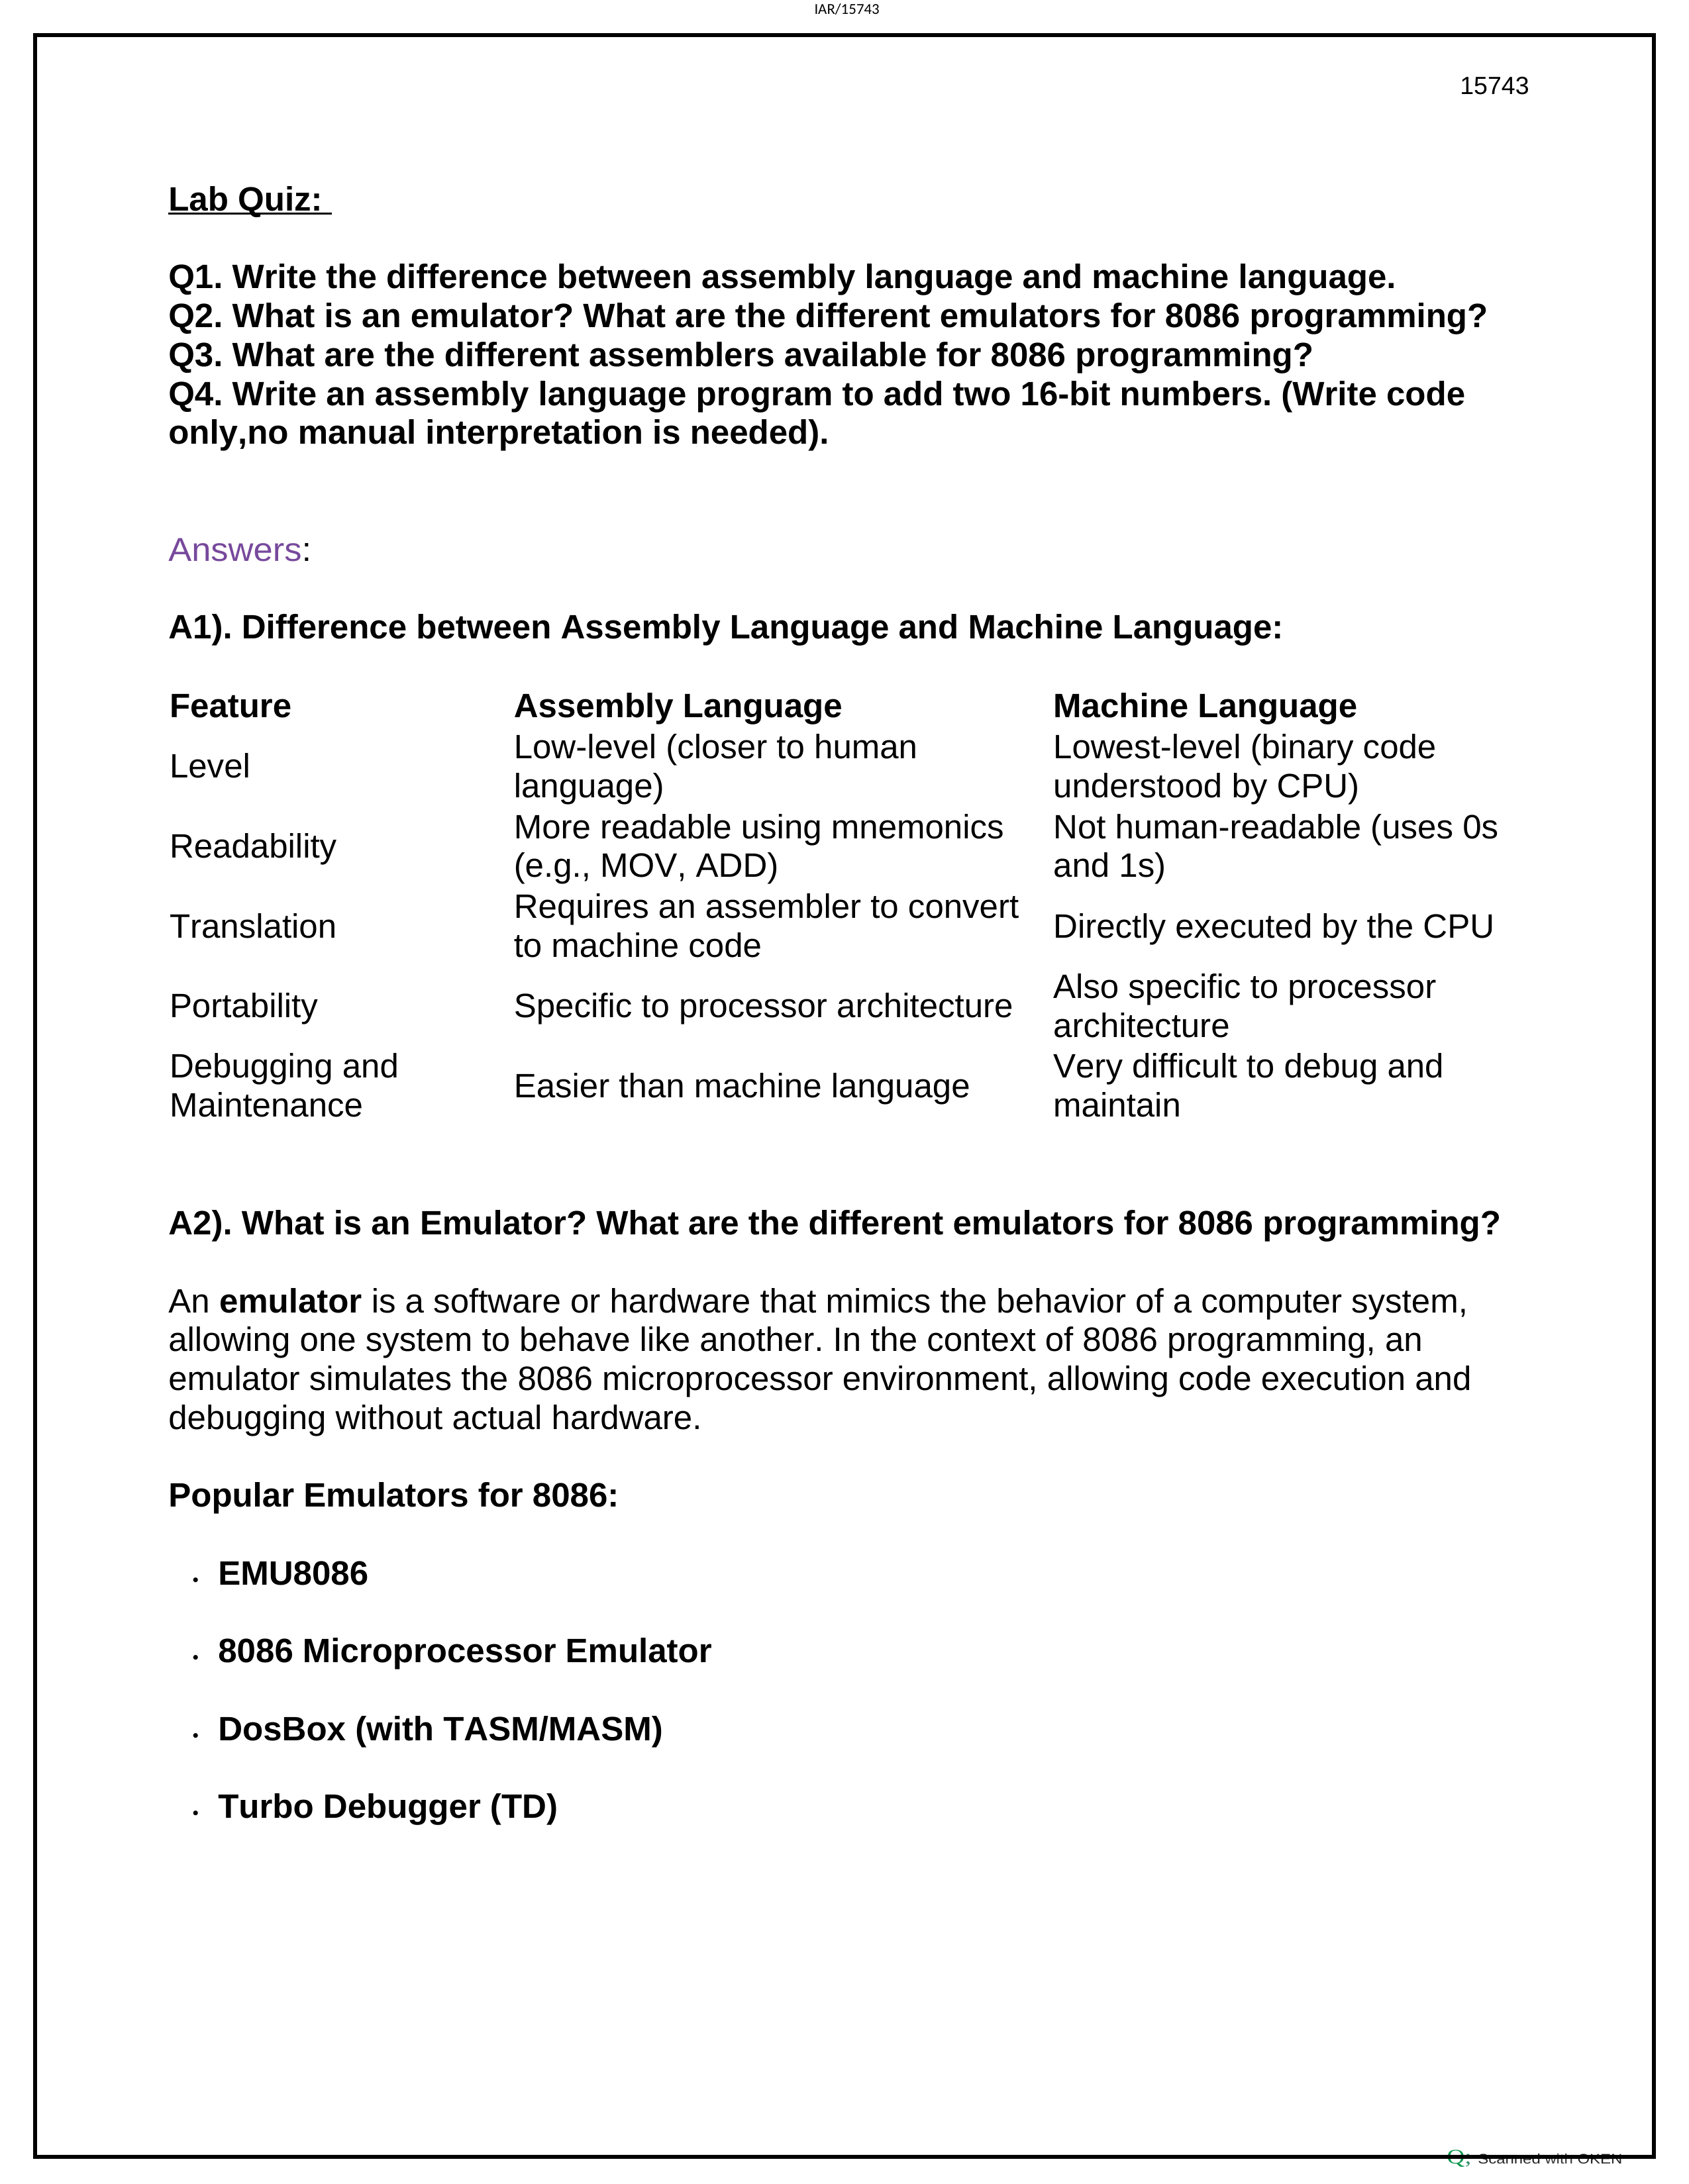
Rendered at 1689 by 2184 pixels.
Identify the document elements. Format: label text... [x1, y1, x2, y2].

table_cell Requires an assembler to convert to machine code [513, 885, 1052, 966]
text Q4. Write an assembly language program to add two 16-bit numbers. (Write code only,no manual interpretation is needed). [168, 373, 1553, 452]
list Turbo Debugger (TD) [193, 1787, 1553, 1826]
list 8086 Microprocessor Emulator [193, 1631, 1553, 1670]
table_cell Debugging and Maintenance [168, 1046, 513, 1125]
text Q2. What is an emulator? What are the different emulators for 8086 programming? [168, 296, 1553, 334]
table_header Assembly Language [513, 685, 1052, 726]
table_cell Translation [168, 885, 513, 966]
list DosBox (with TASM/MASM) [193, 1709, 1553, 1748]
table_cell More readable using mnemonics (e.g., MOV, ADD) [513, 806, 1052, 885]
table_cell Also specific to processor architecture [1052, 966, 1553, 1045]
text A1). Difference between Assembly Language and Machine Language: [168, 607, 1553, 646]
table_cell Portability [168, 966, 513, 1045]
table_header Machine Language [1052, 685, 1553, 726]
table_cell Level [168, 726, 513, 806]
text An emulator is a software or hardware that mimics the behavior of a computer system, allowing one system to behave like another. In the context of 8086 programming, an emulator simulates the 8086 microprocessor environment, allowing code execution and debugging without actual hardware. [168, 1281, 1553, 1436]
text Q1. Write the difference between assembly language and machine language. [168, 257, 1553, 296]
table_cell Low-level (closer to human language) [513, 726, 1052, 806]
table_cell Directly executed by the CPU [1052, 885, 1553, 966]
text A2). What is an Emulator? What are the different emulators for 8086 programming? [168, 1203, 1553, 1242]
table_cell Easier than machine language [513, 1046, 1052, 1125]
table_cell Specific to processor architecture [513, 966, 1052, 1045]
list EMU8086 [193, 1553, 1553, 1592]
table_header Feature [168, 685, 513, 726]
text Lab Quiz: [168, 179, 1553, 218]
table_cell Lowest-level (binary code understood by CPU) [1052, 726, 1553, 806]
table_cell Very difficult to debug and maintain [1052, 1046, 1553, 1125]
text Q3. What are the different assemblers available for 8086 programming? [168, 334, 1553, 373]
table_cell Readability [168, 806, 513, 885]
text Answers: [168, 529, 1553, 568]
text Popular Emulators for 8086: [168, 1475, 1553, 1514]
table_cell Not human-readable (uses 0s and 1s) [1052, 806, 1553, 885]
